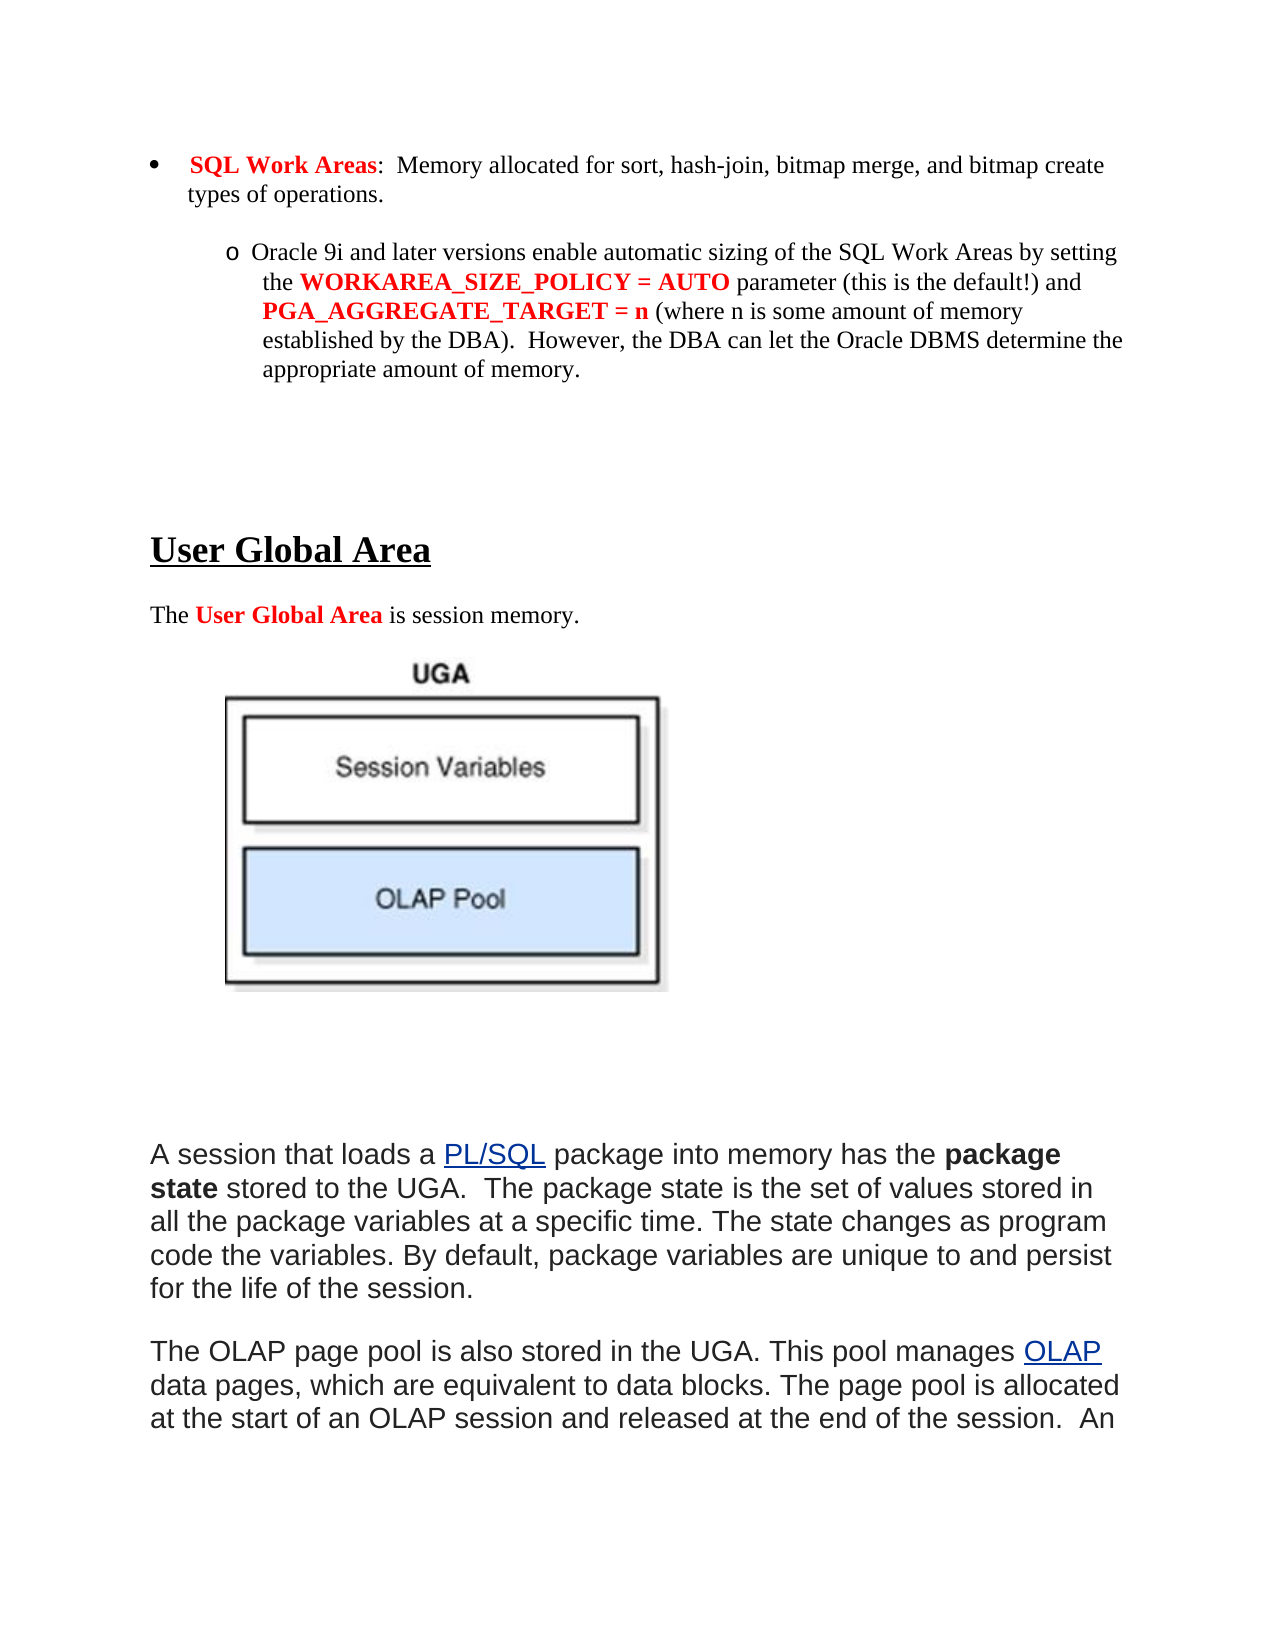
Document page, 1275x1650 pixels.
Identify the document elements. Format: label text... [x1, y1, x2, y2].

text User Global Area [150, 527, 1125, 571]
text The User Global Area is session memory. [150, 600, 1125, 628]
text A session that loads a PL/SQL package into memory has the package state stored to the UGA. The package state is the set of values stored in all the package variables at a specific time. The state changes as program code the variables. By default, package variables are unique to and persist for the life of the session. [150, 1137, 1125, 1305]
text  SQL Work Areas: Memory allocated for sort, hash-join, bitmap merge, and bitmap create types of operations. [150, 150, 1125, 207]
text o Oracle 9i and later versions enable automatic sizing of the SQL Work Areas by setting the WORKAREA_SIZE_POLICY = AUTO parameter (this is the default!) and PGA_AGGREGATE_TARGET = n (where n is some amount of memory established by the DBA). However, the DBA can let the Oracle DBMS determine the appropriate amount of memory. [225, 237, 1125, 382]
picture [225, 657, 669, 992]
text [150, 1334, 1125, 1434]
